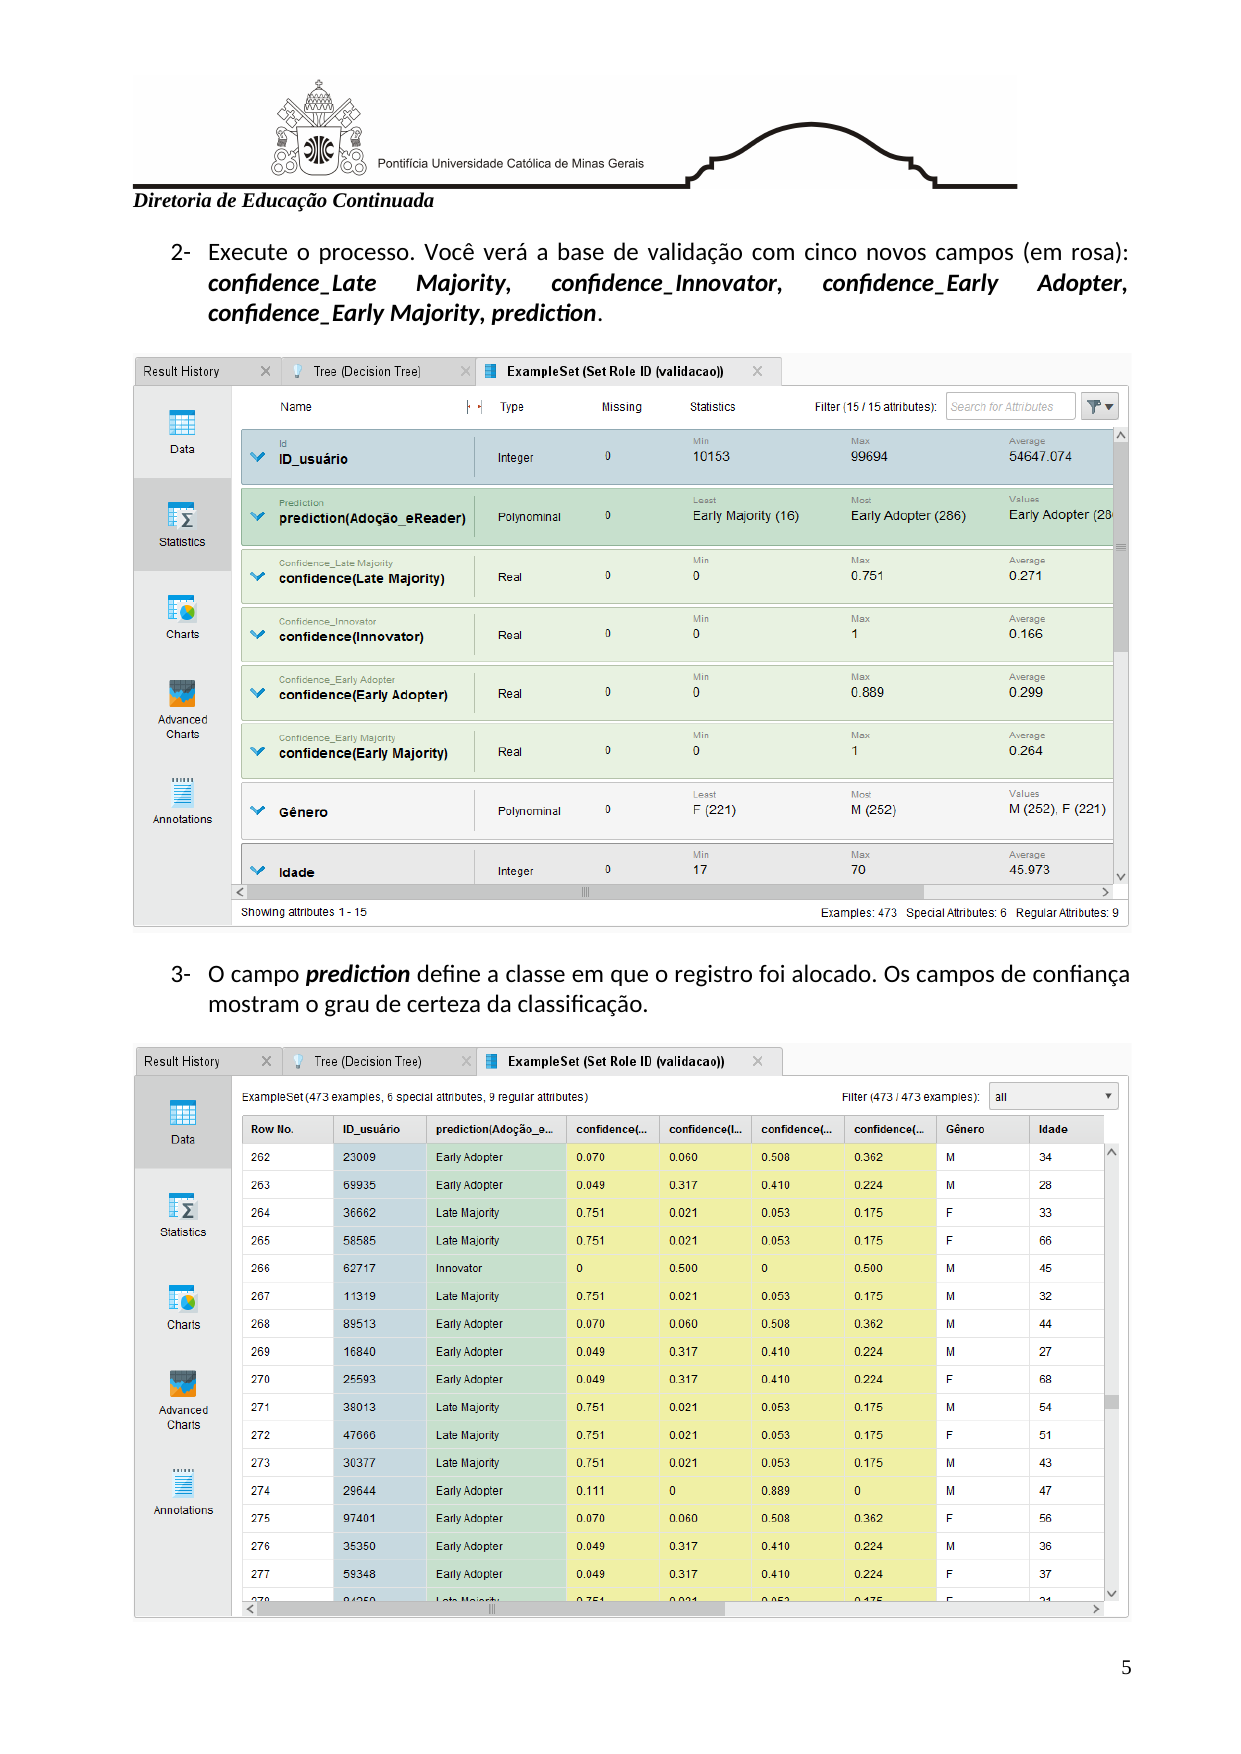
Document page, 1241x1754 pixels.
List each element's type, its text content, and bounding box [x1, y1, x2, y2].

list O campo prediction define a classe em que o registro foi alocado. Os campos de confiança mostram o grau de certeza da classificação. [170, 958, 1132, 1019]
picture [132, 1043, 1132, 1622]
picture [132, 75, 1018, 189]
picture [132, 353, 1132, 933]
list Execute o processo. Você verá a base de validação com cinco novos campos (em rosa): confidence_Late Majority, confidence_Innovator, confidence_Early Adopter, confidence_Early Majority, prediction. [170, 237, 1132, 328]
